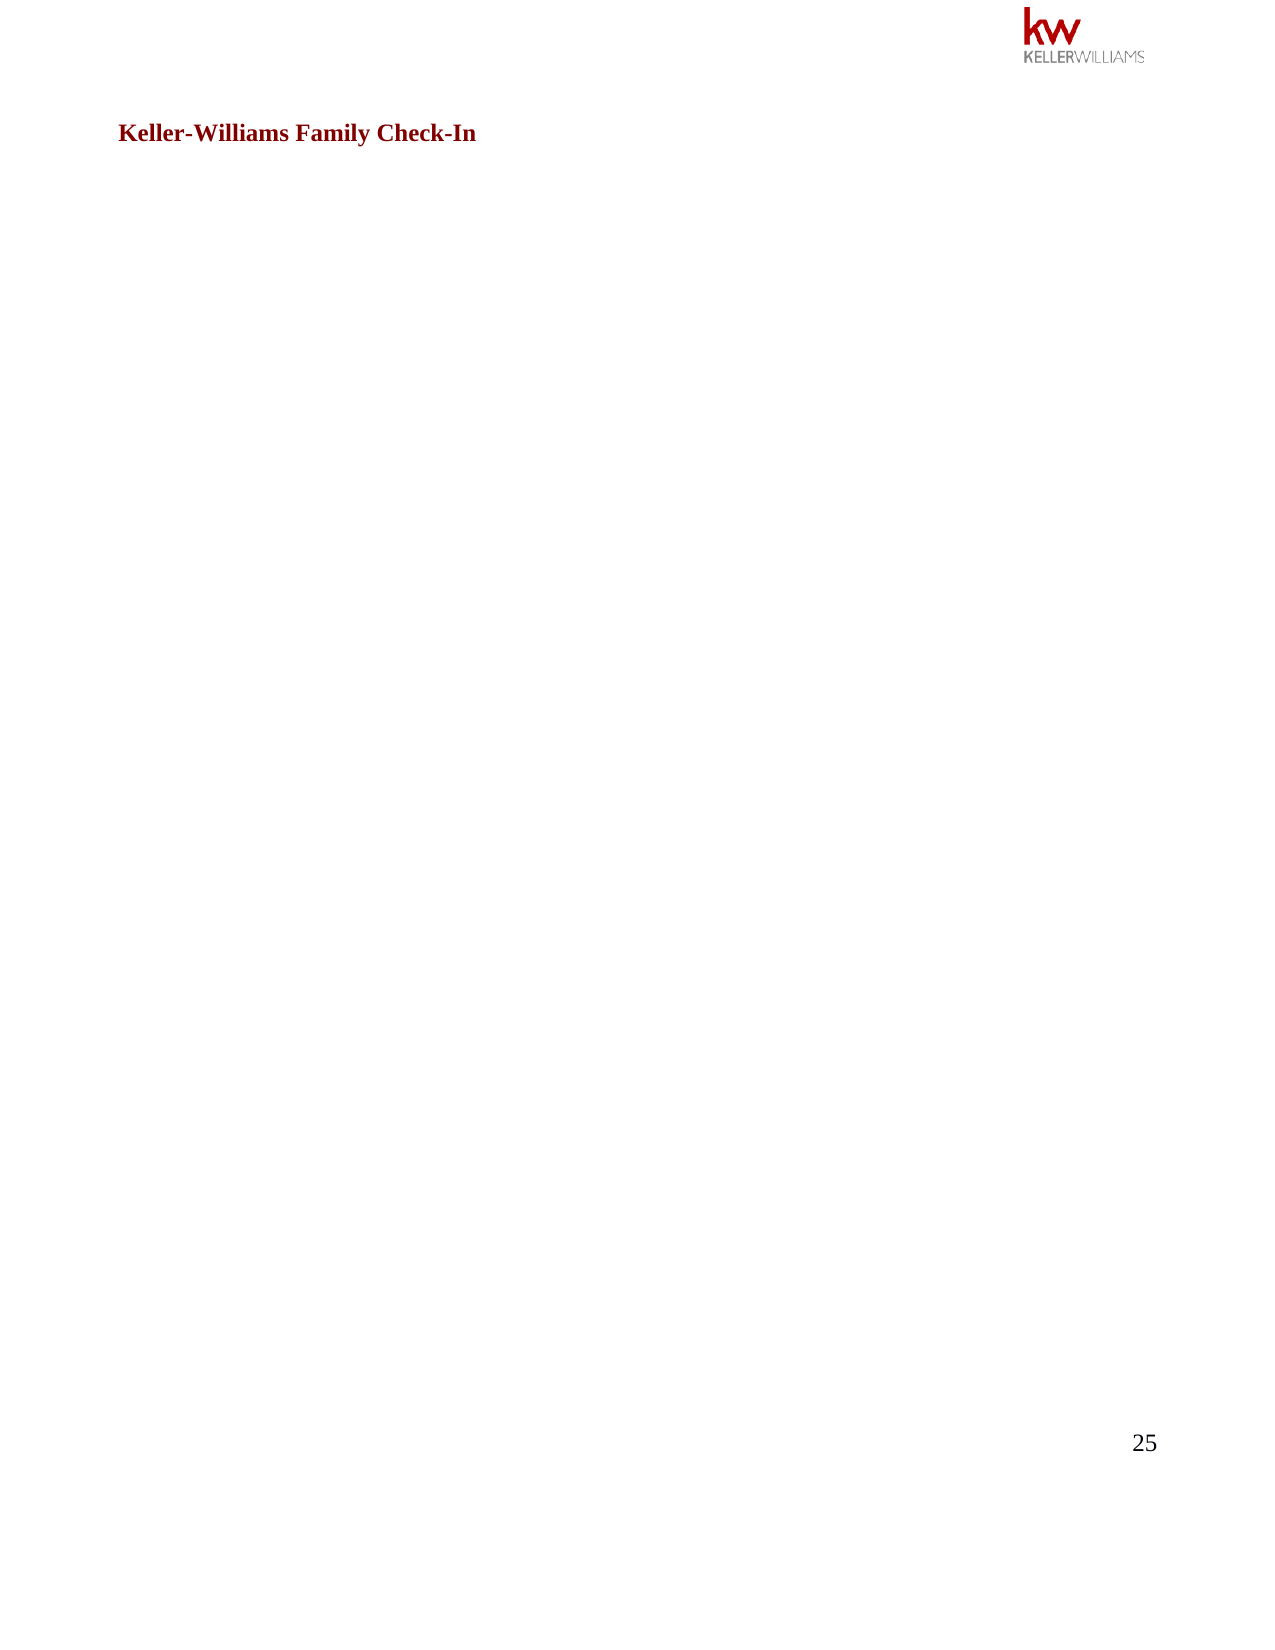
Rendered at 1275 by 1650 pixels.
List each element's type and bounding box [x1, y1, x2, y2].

picture [1024, 7, 1144, 63]
